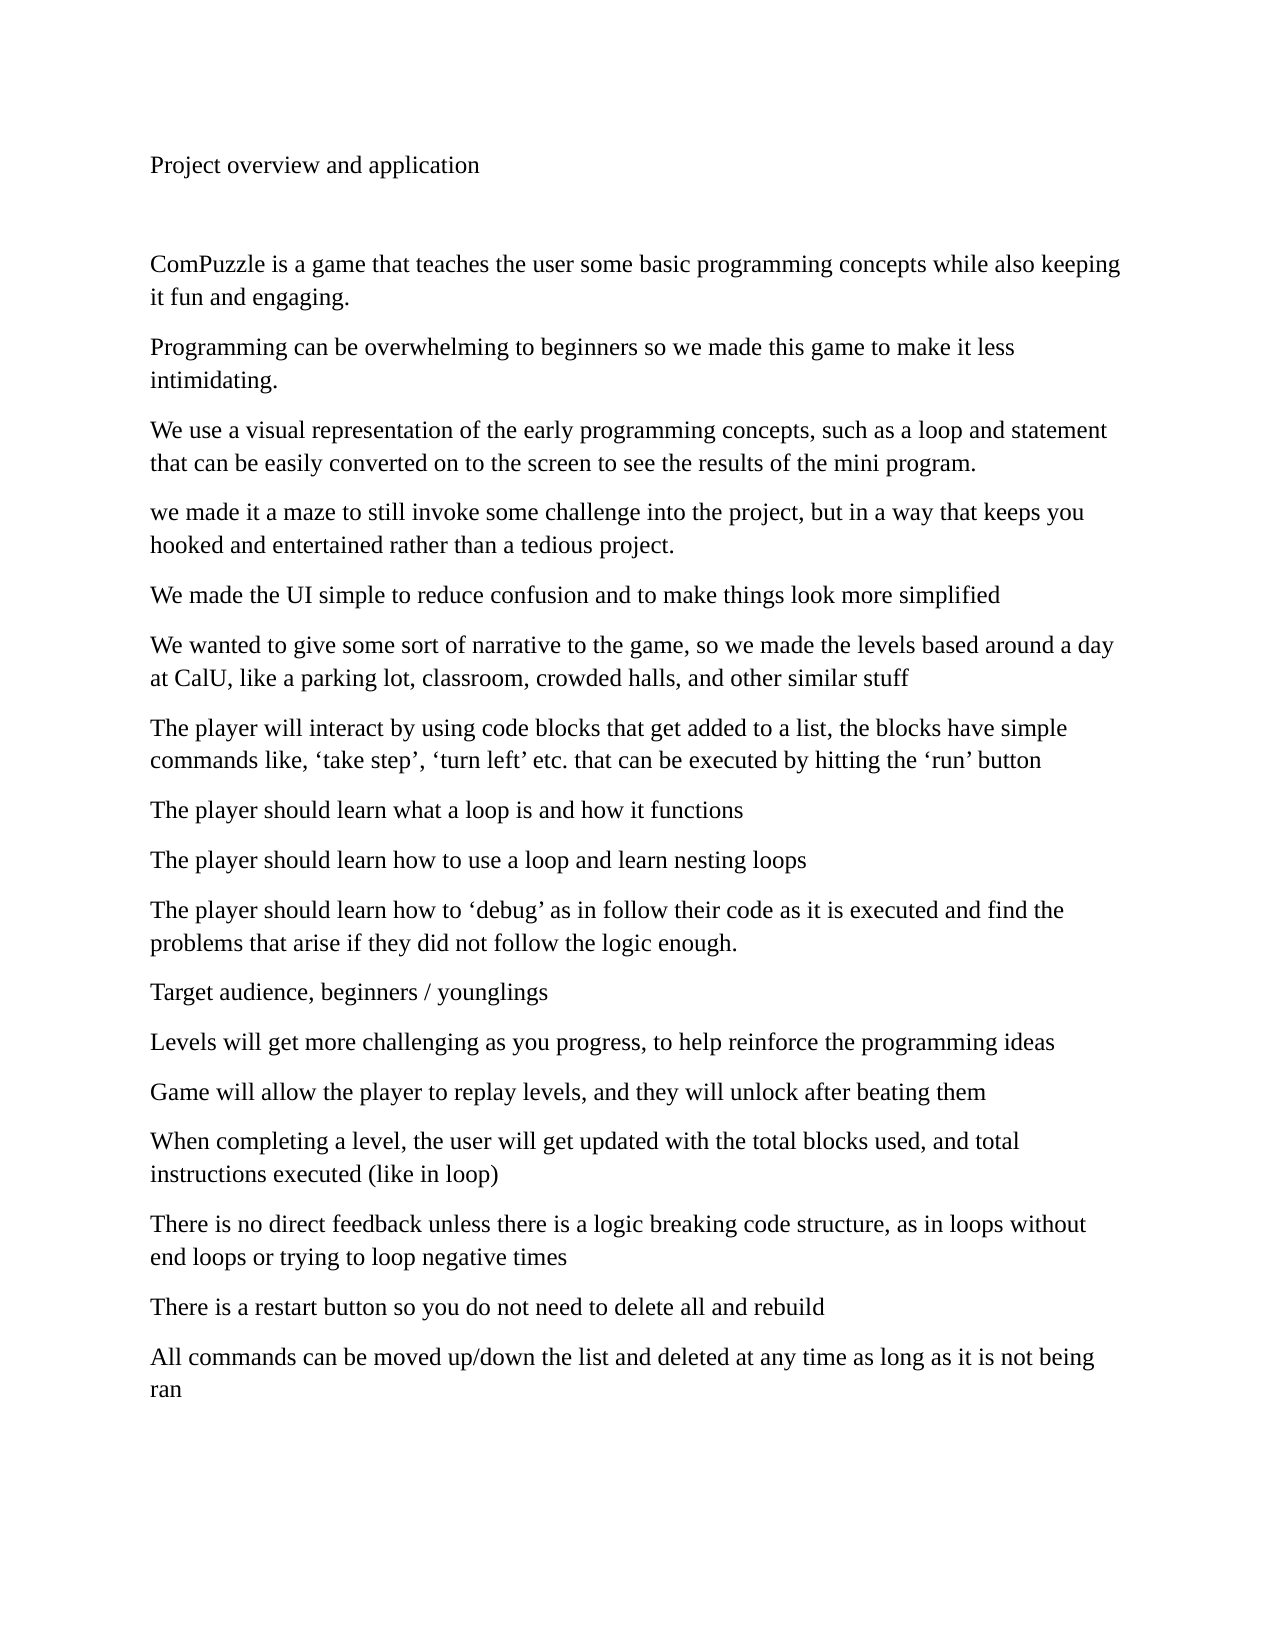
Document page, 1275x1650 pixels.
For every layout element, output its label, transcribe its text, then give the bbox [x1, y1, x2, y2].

text There is a restart button so you do not need to delete all and rebuild [150, 1292, 1125, 1321]
text When completing a level, the user will get updated with the total blocks used, and total instructions executed (like in loop) [150, 1126, 1125, 1188]
text Project overview and application [150, 150, 1125, 179]
text The player should learn how to ‘debug’ as in follow their code as it is executed and find the problems that arise if they did not follow the logic enough. [150, 895, 1125, 956]
text There is no direct feedback unless there is a logic breaking code structure, as in loops without end loops or trying to loop negative times [150, 1209, 1125, 1271]
text We made the UI simple to reduce confusion and to make things look more simplified [150, 580, 1125, 609]
text The player should learn what a loop is and how it functions [150, 795, 1125, 824]
text We use a visual representation of the early programming concepts, such as a loop and statement that can be easily converted on to the screen to see the results of the mini program. [150, 415, 1125, 477]
text We wanted to give some sort of narrative to the game, so we made the levels based around a day at CalU, like a parking lot, classroom, crowded halls, and other similar stuff [150, 630, 1125, 692]
text Levels will get more challenging as you progress, to help reinforce the programming ideas [150, 1027, 1125, 1056]
text All commands can be moved up/down the list and deleted at any time as long as it is not being ran [150, 1342, 1125, 1403]
text The player should learn how to use a loop and learn nesting loops [150, 845, 1125, 874]
text ComPuzzle is a game that teaches the user some basic programming concepts while also keeping it fun and engaging. [150, 249, 1125, 311]
text Target audience, beginners / younglings [150, 977, 1125, 1006]
text we made it a maze to still invoke some challenge into the project, but in a way that keeps you hooked and entertained rather than a tedious project. [150, 497, 1125, 559]
text Programming can be overwhelming to beginners so we made this game to make it less intimidating. [150, 332, 1125, 394]
text Game will allow the player to replay levels, and they will unlock after beating them [150, 1077, 1125, 1106]
text The player will interact by using code blocks that get added to a list, the blocks have simple commands like, ‘take step’, ‘turn left’ etc. that can be executed by hitting the ‘run’ button [150, 713, 1125, 774]
